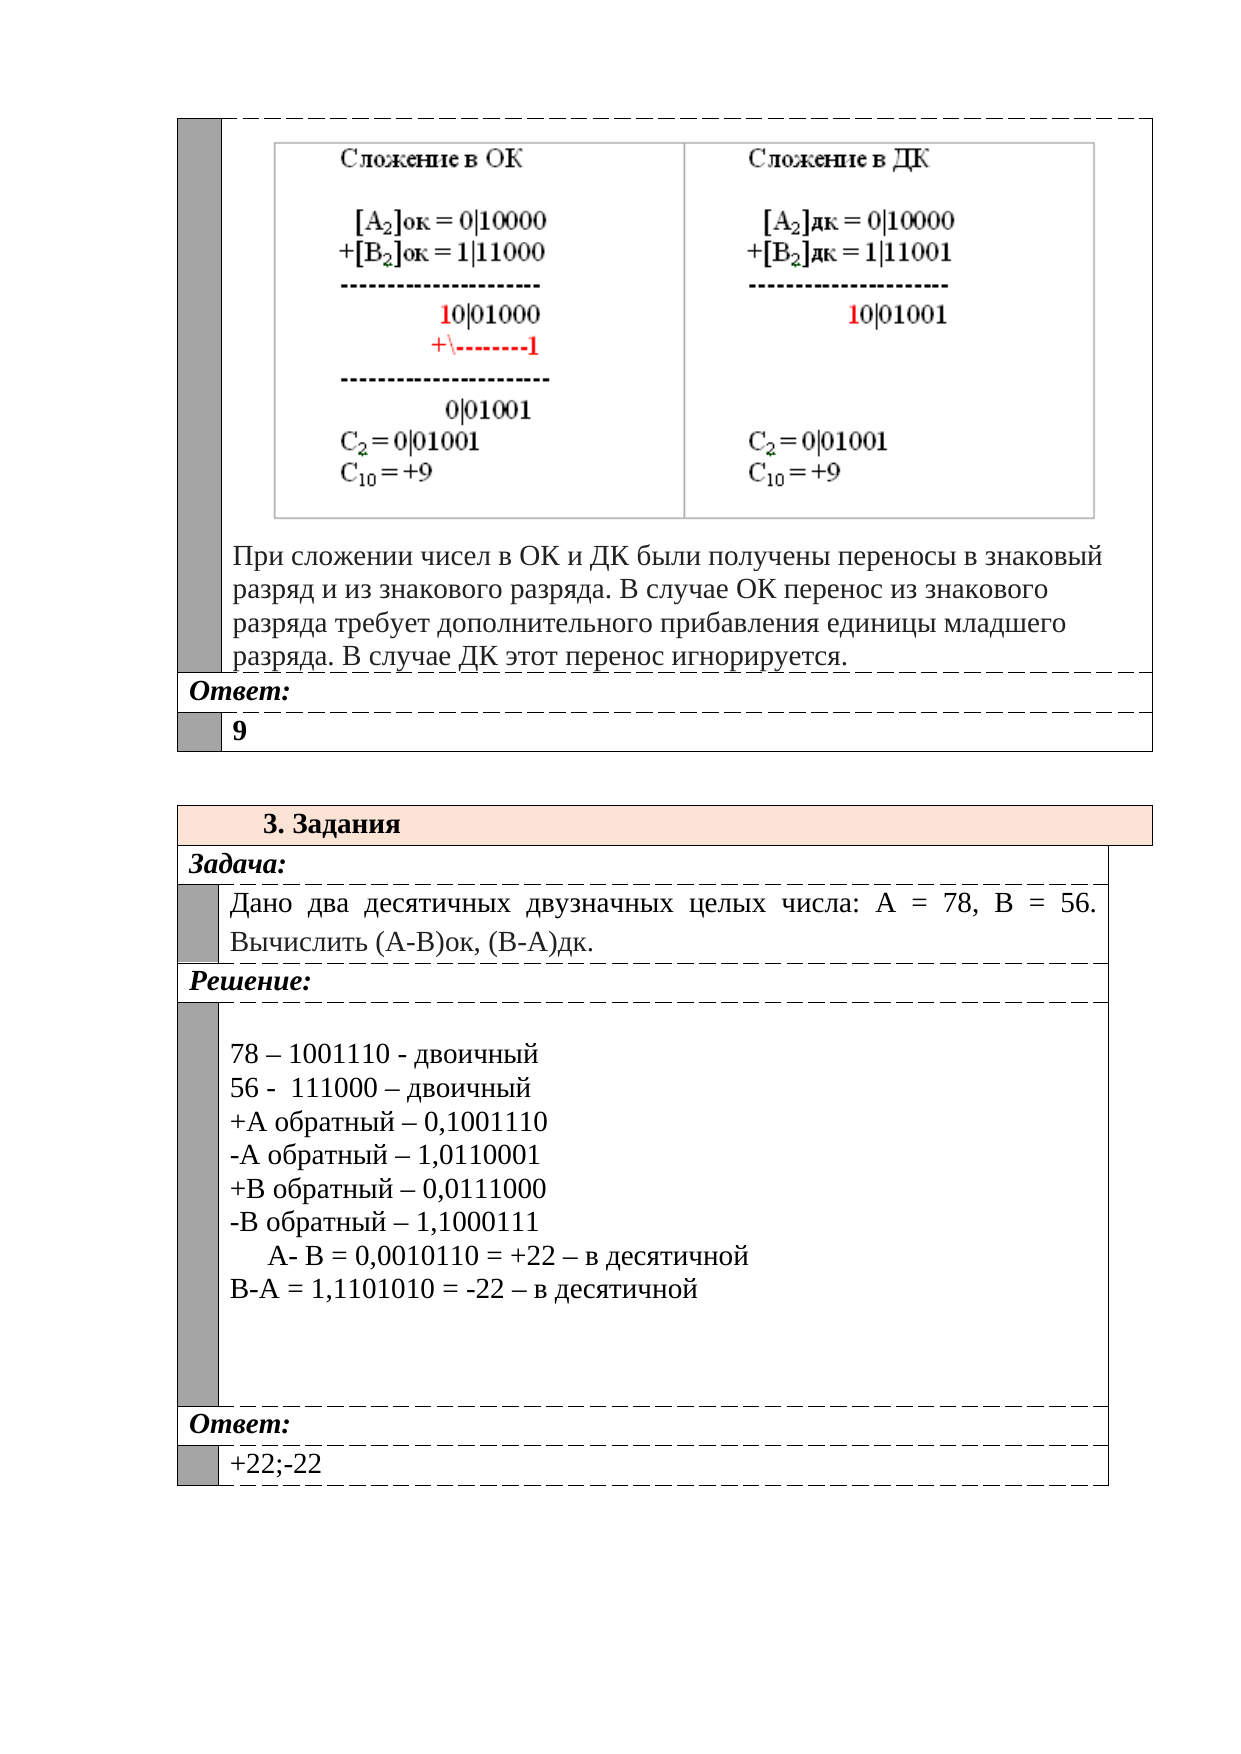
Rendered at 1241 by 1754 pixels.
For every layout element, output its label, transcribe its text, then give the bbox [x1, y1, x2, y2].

table_cell Решение: [178, 963, 1108, 1002]
table_cell +22;-22 [219, 1445, 1108, 1485]
table_cell [178, 119, 221, 672]
picture [232, 119, 1117, 538]
table_cell [178, 1446, 218, 1485]
table_cell Дано два десятичных двузначных целых числа: А = 78, В = 56. Вычислить (А-В)ок, (В-А)дк. [219, 884, 1108, 962]
table_header 3. Задания [178, 806, 1152, 845]
table_cell Ответ: [178, 672, 1152, 712]
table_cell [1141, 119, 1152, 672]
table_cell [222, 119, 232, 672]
table_cell [178, 713, 221, 751]
table_cell 78 – 1001110 - двоичный 56 - 111000 – двоичный +A обратный – 0,1001110 -A обратный – 1,0110001 +В обратный – 0,0111000 -B обратный – 1,1000111 B = 0,0010110 = +22 – в десятичной B-A = 1,1101010 = -22 – в десятичной [219, 1002, 1108, 1406]
table_cell [178, 885, 218, 962]
table_cell [178, 1003, 218, 1406]
table_cell Ответ: [178, 1406, 1108, 1445]
table_cell 9 [222, 712, 1152, 751]
table_cell Задача: [178, 846, 1108, 884]
